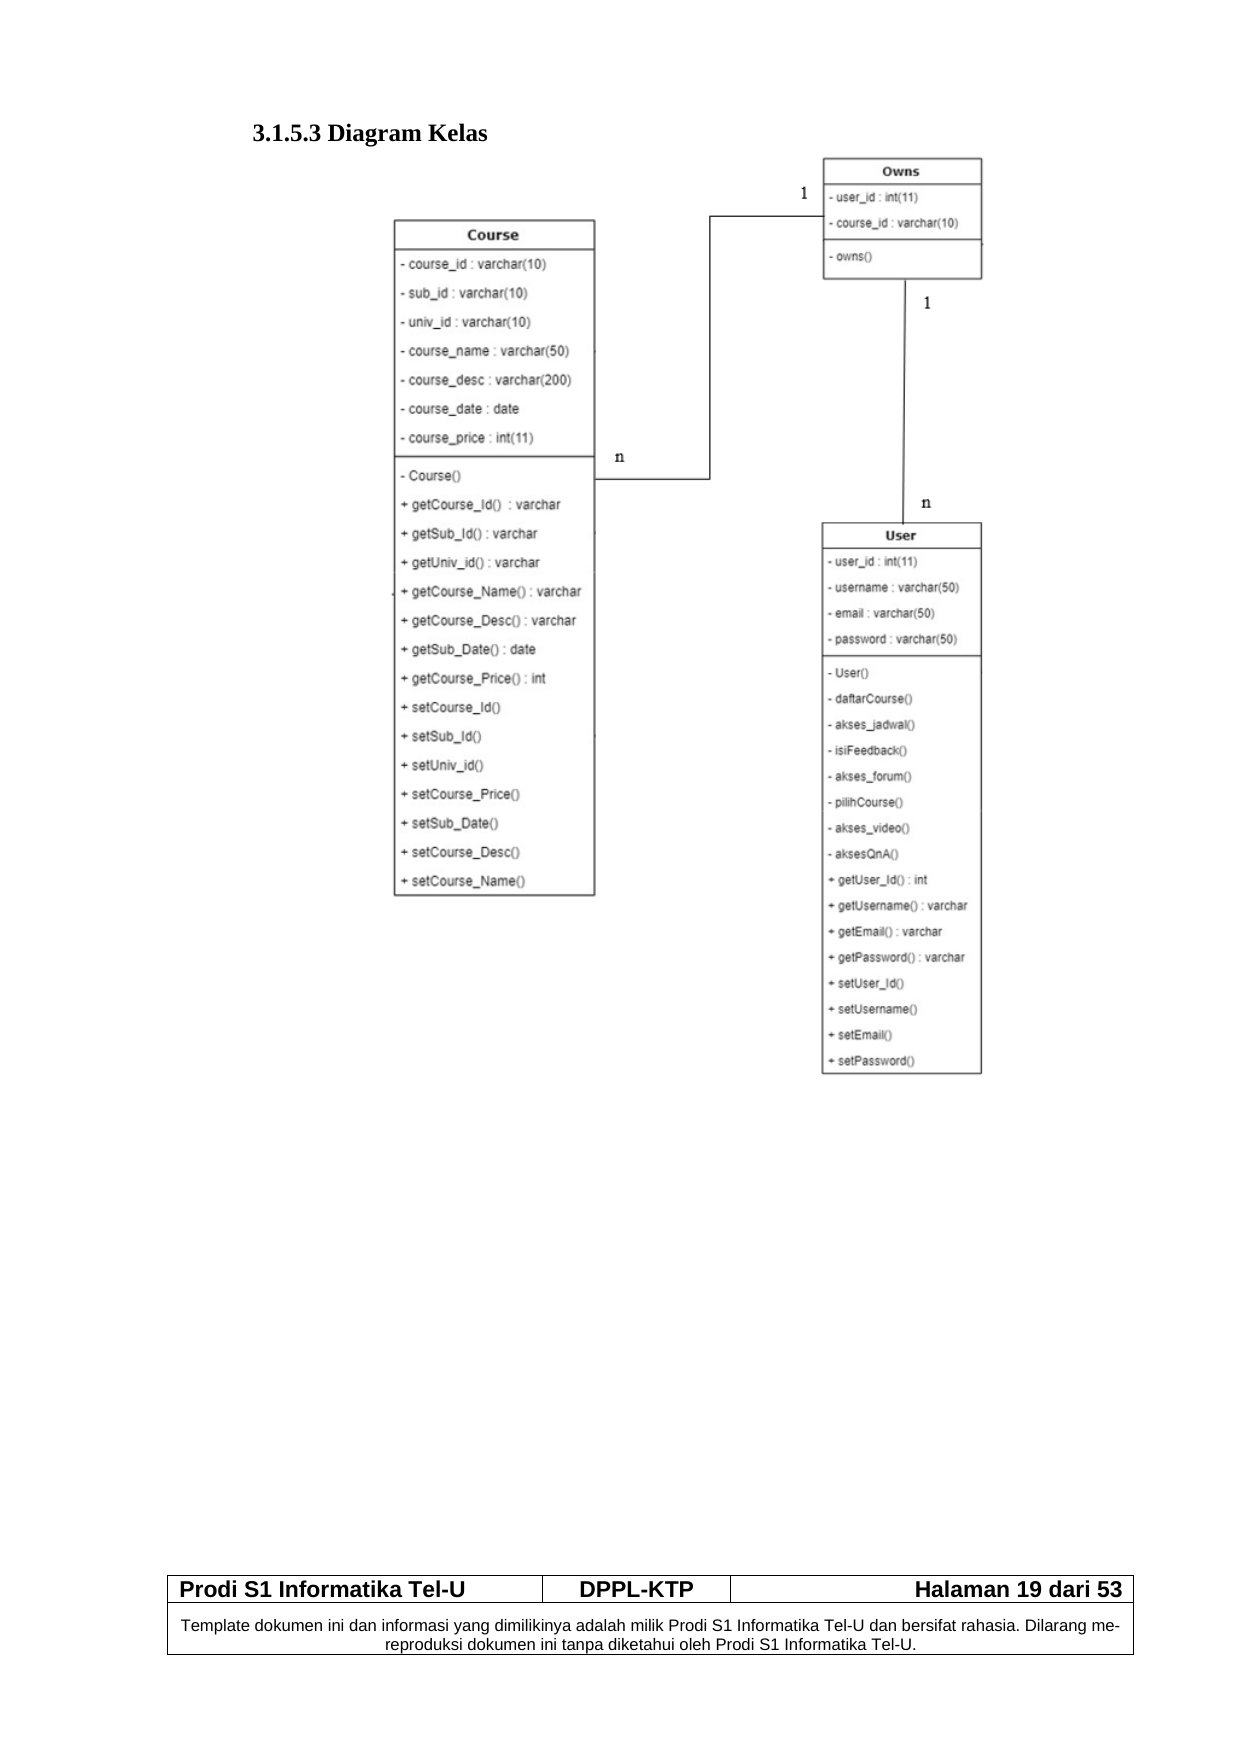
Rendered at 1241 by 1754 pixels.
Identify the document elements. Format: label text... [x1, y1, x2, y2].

subtitle Diagram Kelas [252, 118, 1122, 147]
picture [387, 153, 987, 1080]
